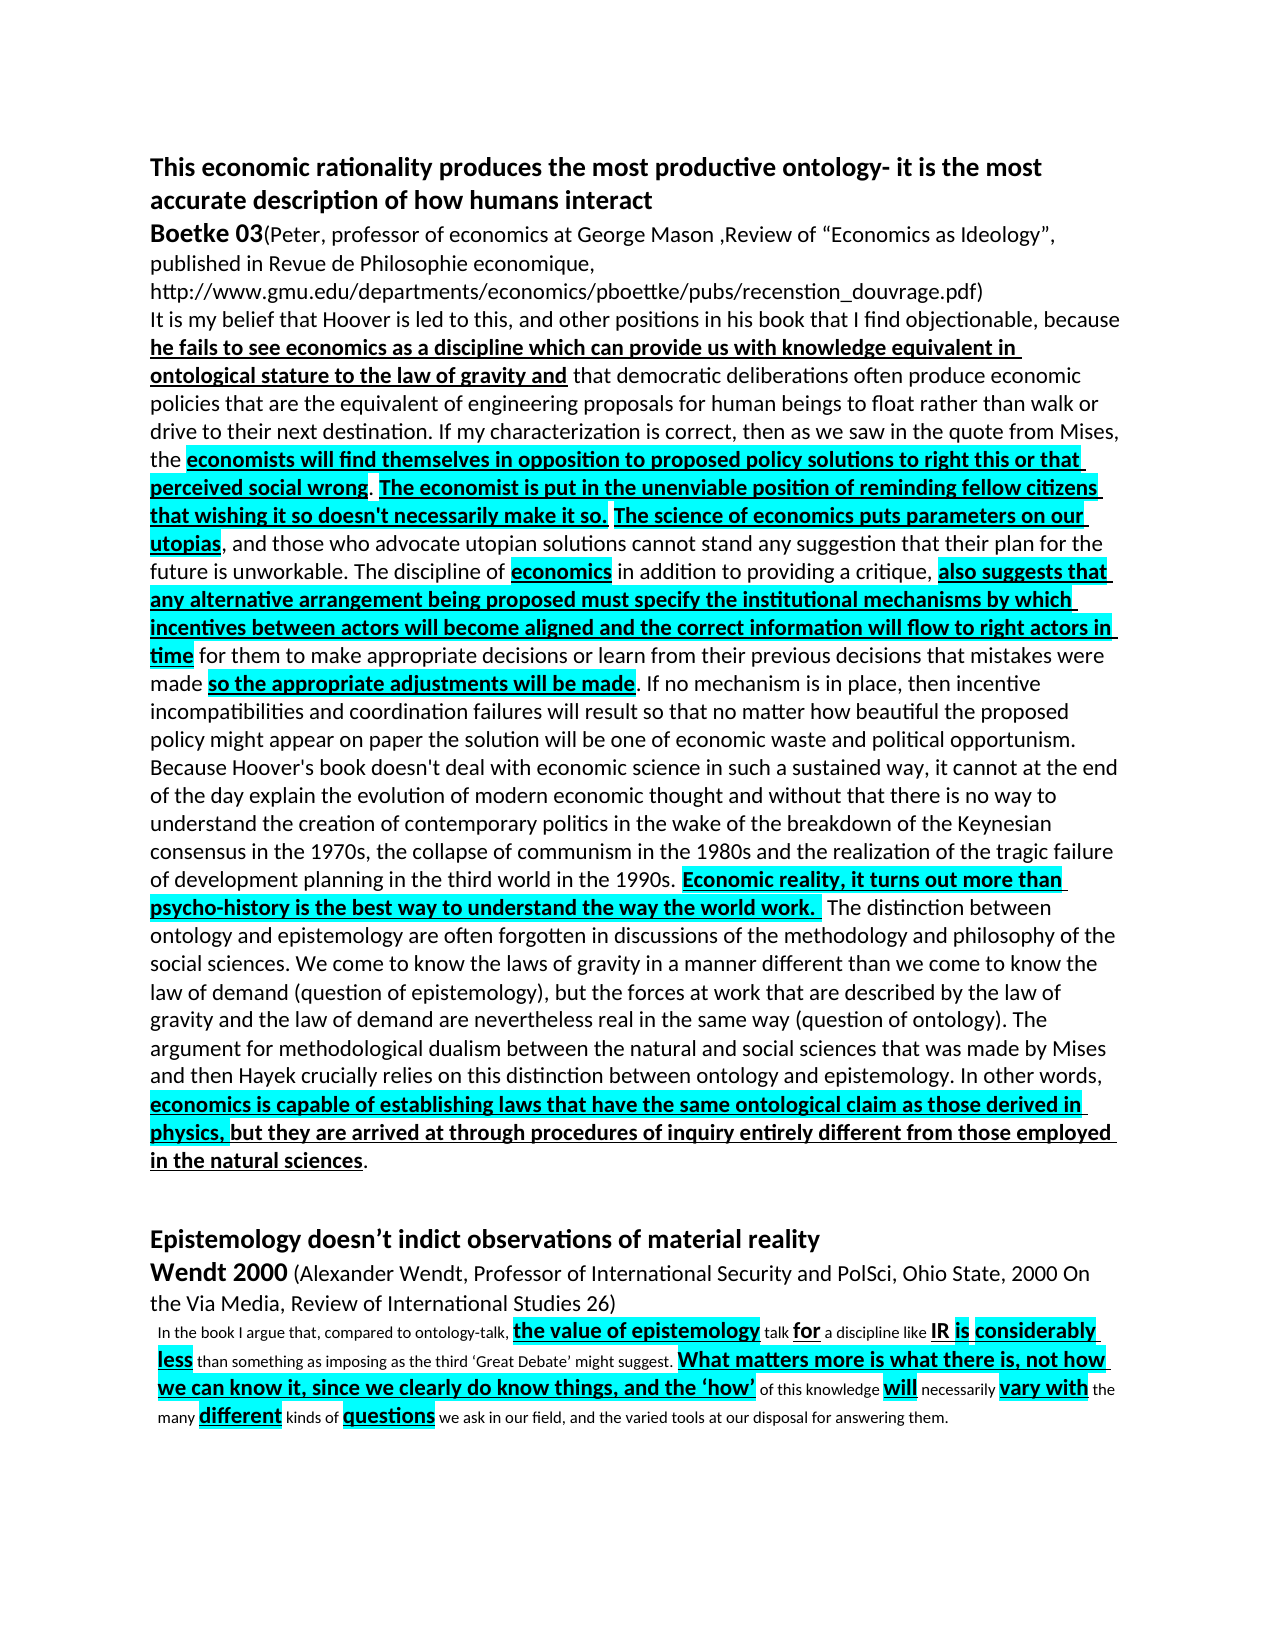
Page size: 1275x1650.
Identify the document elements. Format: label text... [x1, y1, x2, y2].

text In the book I argue that, compared to ontology-talk, the value of epistemology talk for a discipline like IR is considerably less than something as imposing as the third ‘Great Debate’ might suggest. What matters more is what there is, not how we can know it, since we clearly do know things, and the ‘how’ of this knowledge will necessarily vary with the many different kinds of questions we ask in our field, and the varied tools at our disposal for answering them. [435, 1317, 1125, 1429]
text In the book I argue that, compared to ontology-talk, the value of epistemology talk for a discipline like IR is considerably less than something as imposing as the third ‘Great Debate’ might suggest. What matters more is what there is, not how we can know it, since we clearly do know things, and the ‘how’ of this knowledge will necessarily vary with the many different kinds of questions we ask in our field, and the varied tools at our disposal for answering them. [157, 1317, 678, 1373]
subtitle Epistemology doesn’t indict observations of material reality [150, 1223, 1125, 1256]
subtitle This economic rationality produces the most productive ontology- it is the most accurate description of how humans interact [150, 150, 1125, 216]
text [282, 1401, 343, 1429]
text Boetke 03(Peter, professor of economics at George Mason ,Review of “Economics as Ideology”, published in Revue de Philosophie economique, http://www.gmu.edu/departments/economics/pboettke/pubs/recenstion_douvrage.pdf) [150, 216, 1125, 305]
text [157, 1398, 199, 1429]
text It is my belief that Hoover is led to this, and other positions in his book that I find objectionable, because he fails to see economics as a discipline which can provide us with knowledge equivalent in ontological stature to the law of gravity and that democratic deliberations often produce economic policies that are the equivalent of engineering proposals for human beings to float rather than walk or drive to their next destination. If my characterization is correct, then as we saw in the quote from Mises, the economists will find themselves in opposition to proposed policy solutions to right this or that perceived social wrong. The economist is put in the unenviable position of reminding fellow citizens that wishing it so doesn't necessarily make it so. The science of economics puts parameters on our utopias, and those who advocate utopian solutions cannot stand any suggestion that their plan for the future is unworkable. The discipline of economics in addition to providing a critique, also suggests that any alternative arrangement being proposed must specify the institutional mechanisms by which incentives between actors will become aligned and the correct information will flow to right actors in time for them to make appropriate decisions or learn from their previous decisions that mistakes were made so the appropriate adjustments will be made. If no mechanism is in place, then incentive incompatibilities and coordination failures will result so that no matter how beautiful the proposed policy might appear on paper the solution will be one of economic waste and political opportunism. Because Hoover's book doesn't deal with economic science in such a sustained way, it cannot at the end of the day explain the evolution of modern economic thought and without that there is no way to understand the creation of contemporary politics in the wake of the breakdown of the Keynesian consensus in the 1970s, the collapse of communism in the 1980s and the realization of the tragic failure of development planning in the third world in the 1990s. Economic reality, it turns out more than psycho-history is the best way to understand the way the world work. The distinction between ontology and epistemology are often forgotten in discussions of the methodology and philosophy of the social sciences. We come to know the laws of gravity in a manner different than we come to know the law of demand (question of epistemology), but the forces at work that are described by the law of gravity and the law of demand are nevertheless real in the same way (question of ontology). The argument for methodological dualism between the natural and social sciences that was made by Mises and then Hayek crucially relies on this distinction between ontology and epistemology. In other words, economics is capable of establishing laws that have the same ontological claim as those derived in physics, but they are arrived at through procedures of inquiry entirely different from those employed in the natural sciences. [150, 305, 1125, 1174]
text Wendt 2000 (Alexander Wendt, Professor of International Security and PolSci, Ohio State, 2000 On the Via Media, Review of International Studies 26) [150, 1256, 1125, 1317]
